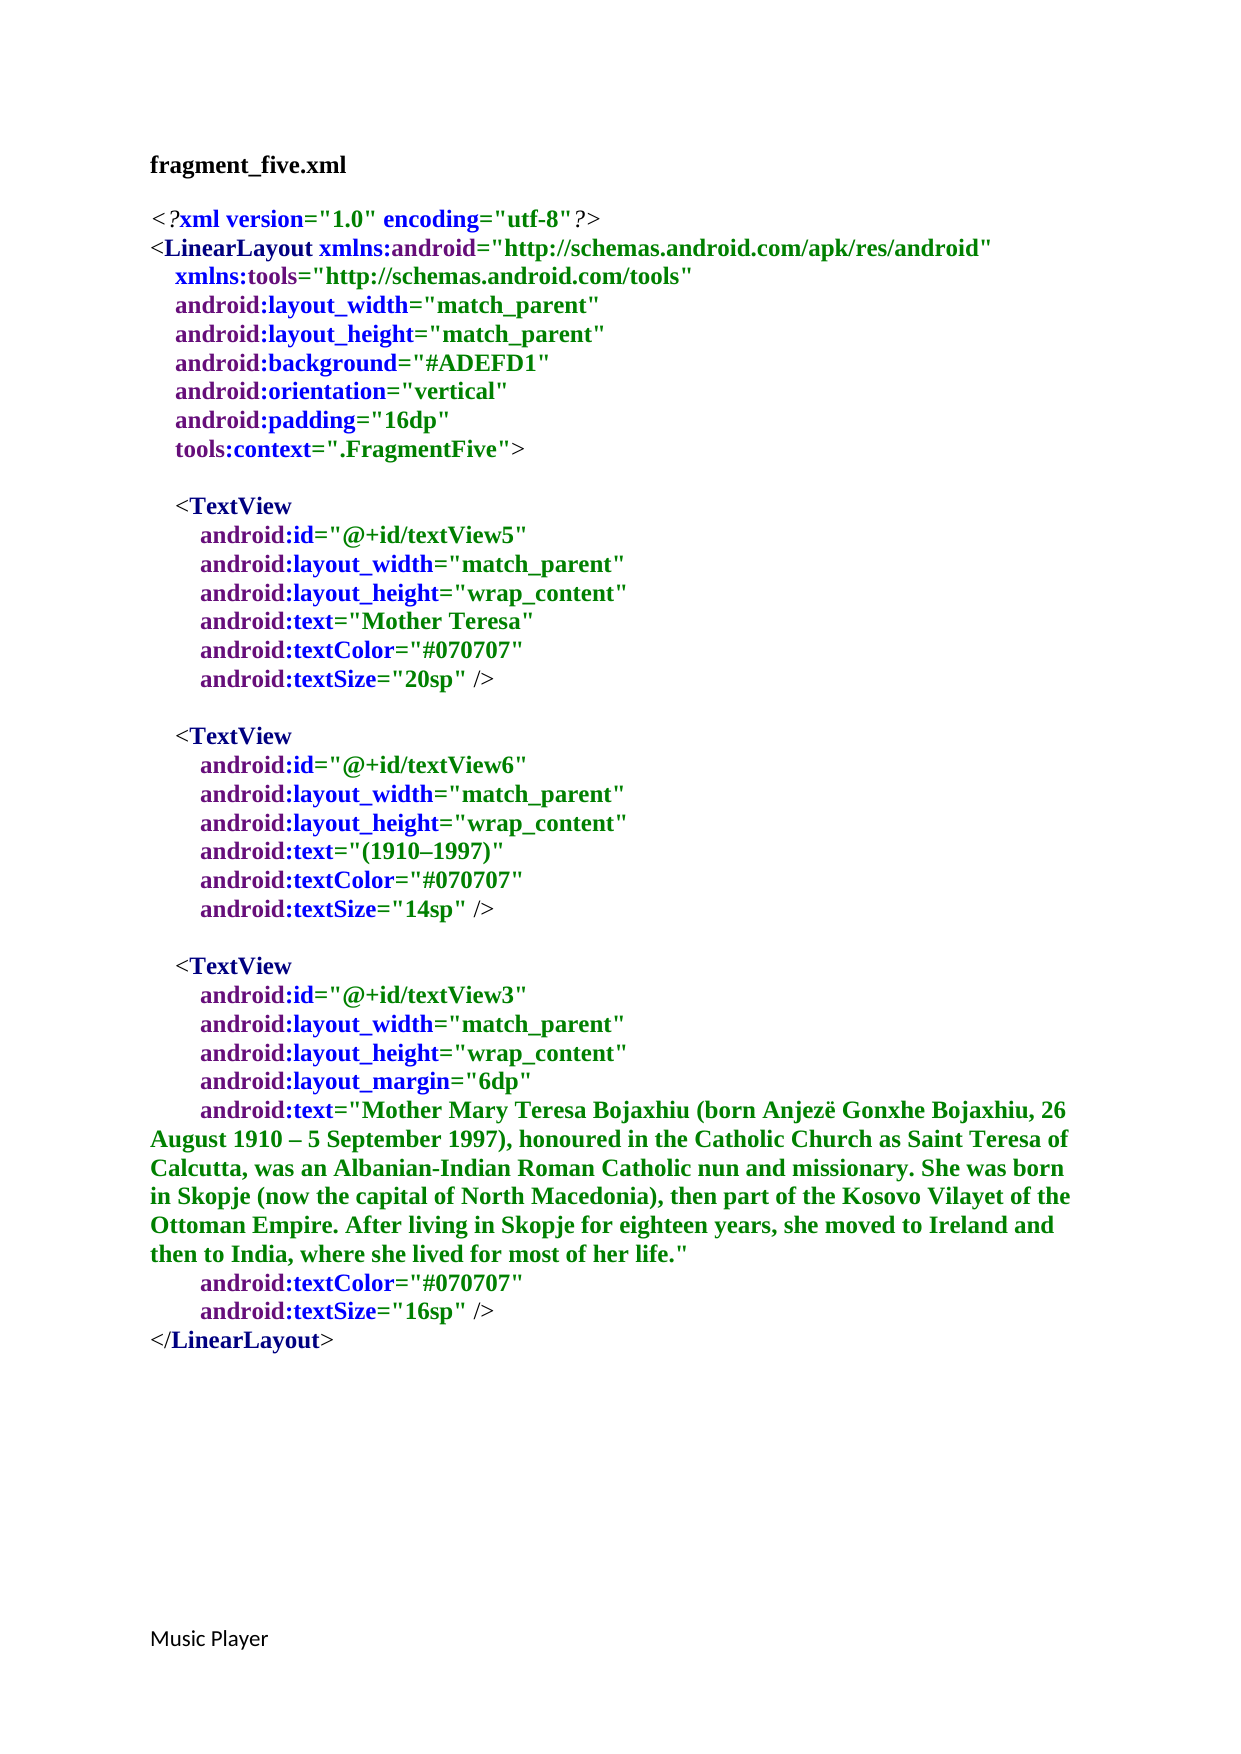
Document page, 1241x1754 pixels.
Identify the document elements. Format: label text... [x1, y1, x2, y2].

text fragment_five.xml [150, 150, 1090, 179]
text <?xml version="1.0" encoding="utf-8"?> <LinearLayout xmlns:android="http://schemas.android.com/apk/res/android" xmlns:tools="http://schemas.android.com/tools" android:layout_width="match_parent" android:layout_height="match_parent" android:background="#ADEFD1" android:orientation="vertical" android:padding="16dp" tools:context=".FragmentFive"> <TextView android:id="@+id/textView5" android:layout_width="match_parent" android:layout_height="wrap_content" android:text="Mother Teresa" android:textColor="#070707" android:textSize="20sp" /> <TextView android:id="@+id/textView6" android:layout_width="match_parent" android:layout_height="wrap_content" android:text="(1910–1997)" android:textColor="#070707" android:textSize="14sp" /> <TextView android:id="@+id/textView3" android:layout_width="match_parent" android:layout_height="wrap_content" android:layout_margin="6dp" android:text="Mother Mary Teresa Bojaxhiu (born Anjezë Gonxhe Bojaxhiu, 26 August 1910 – 5 September 1997), honoured in the Catholic Church as Saint Teresa of Calcutta, was an Albanian-Indian Roman Catholic nun and missionary. She was born in Skopje (now the capital of North Macedonia), then part of the Kosovo Vilayet of the Ottoman Empire. After living in Skopje for eighteen years, she moved to Ireland and then to India, where she lived for most of her life." android:textColor="#070707" android:textSize="16sp" /> </LinearLayout> [150, 204, 1090, 1354]
